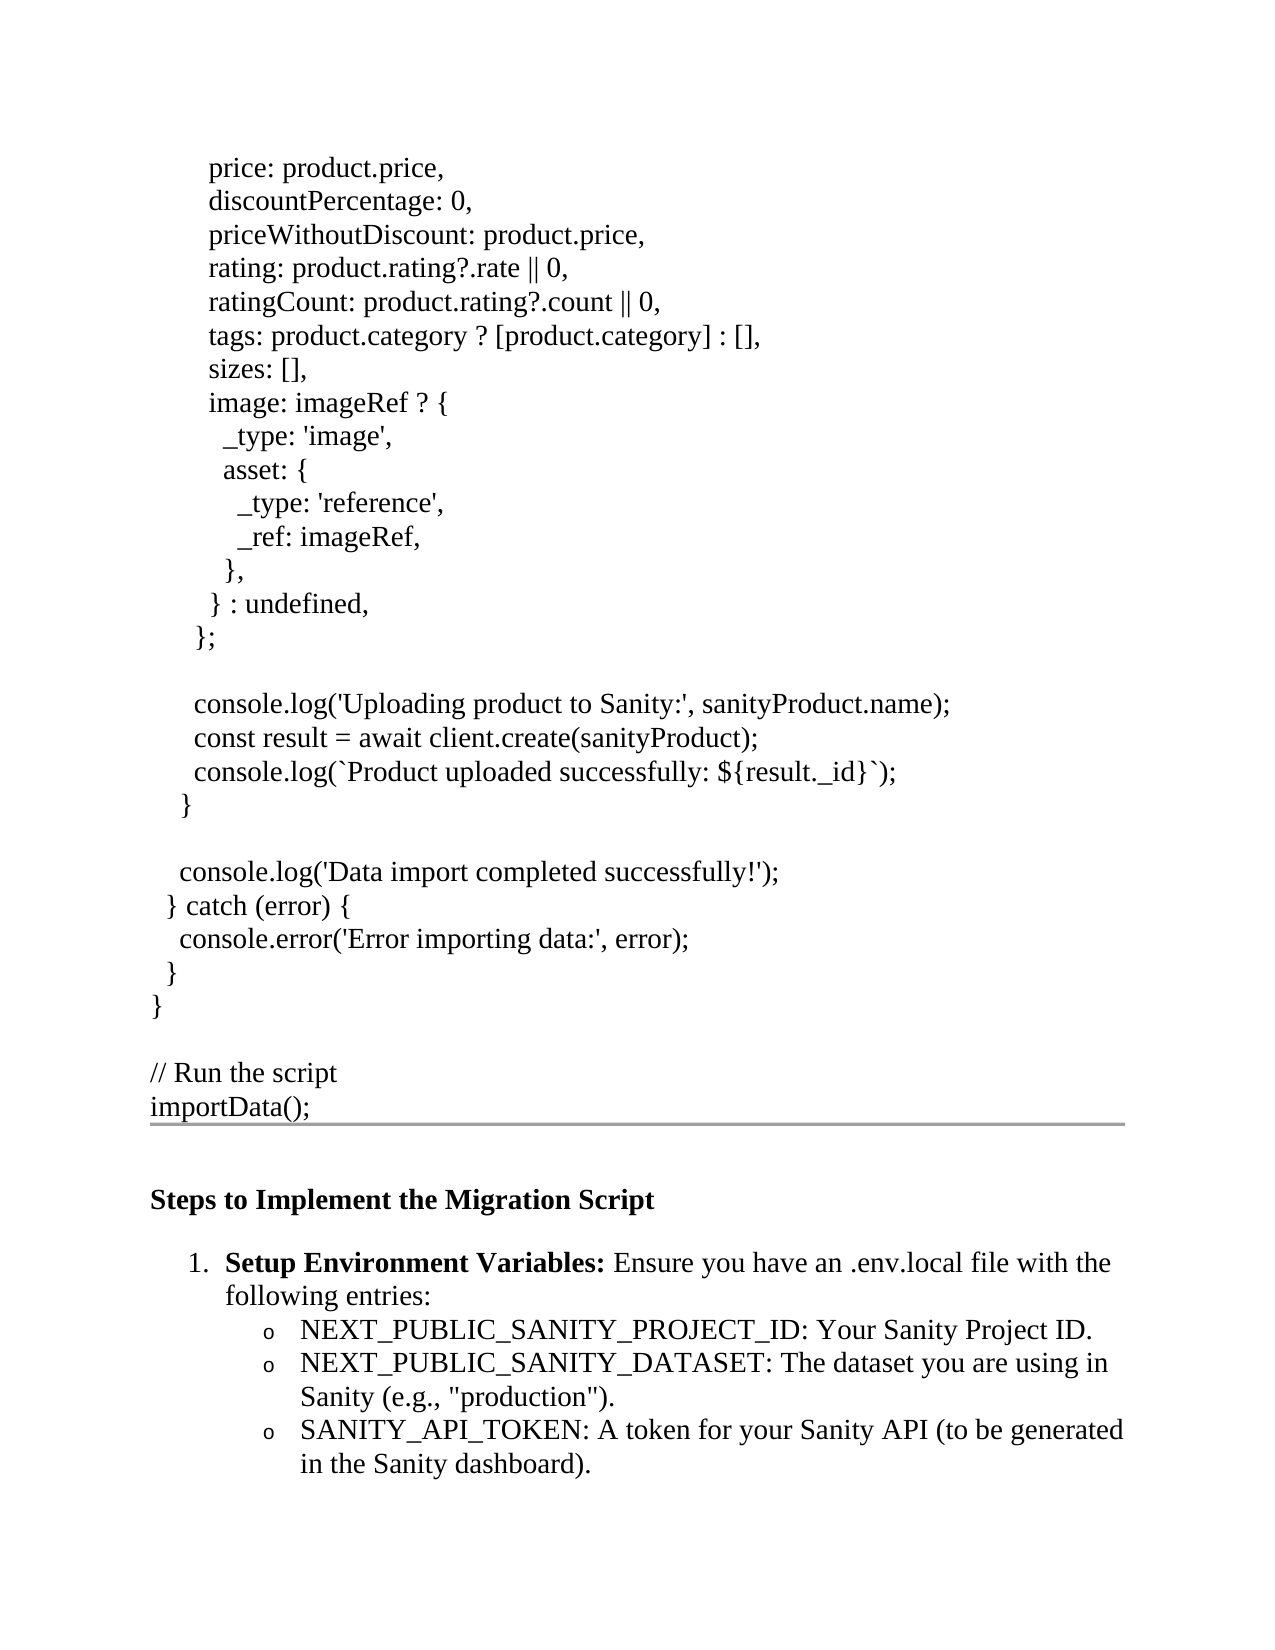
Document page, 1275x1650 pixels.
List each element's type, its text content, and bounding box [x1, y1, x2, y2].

list Setup Environment Variables: Ensure you have an .env.local file with the following entries: [187, 1245, 1125, 1312]
text } [150, 787, 1125, 821]
text } [150, 988, 1125, 1022]
text tags: product.category ? [product.category] : [], [150, 318, 1125, 351]
text ratingCount: product.rating?.count || 0, [150, 284, 1125, 318]
text _type: 'reference', [150, 485, 1125, 519]
text asset: { [150, 452, 1125, 485]
text console.log(`Product uploaded successfully: ${result._id}`); [150, 754, 1125, 787]
text } [150, 955, 1125, 988]
text } : undefined, [150, 586, 1125, 619]
text _ref: imageRef, [150, 519, 1125, 552]
text }, [150, 552, 1125, 586]
text price: product.price, [150, 150, 1125, 183]
text console.log('Data import completed successfully!'); [150, 854, 1125, 888]
text const result = await client.create(sanityProduct); [150, 720, 1125, 754]
text // Run the script [150, 1056, 1125, 1089]
subtitle Steps to Implement the Migration Script [150, 1182, 1125, 1216]
list NEXT_PUBLIC_SANITY_DATASET: The dataset you are using in Sanity (e.g., "production"). [262, 1374, 1125, 1442]
text console.error('Error importing data:', error); [150, 921, 1125, 955]
text sizes: [], [150, 351, 1125, 385]
text _type: 'image', [150, 418, 1125, 452]
text importData(); [150, 1089, 1125, 1122]
text priceWithoutDiscount: product.price, [150, 217, 1125, 251]
list NEXT_PUBLIC_SANITY_PROJECT_ID: Your Sanity Project ID. [262, 1341, 1125, 1374]
text discountPercentage: 0, [150, 183, 1125, 217]
text image: imageRef ? { [150, 385, 1125, 418]
text rating: product.rating?.rate || 0, [150, 251, 1125, 284]
text console.log('Uploading product to Sanity:', sanityProduct.name); [150, 687, 1125, 720]
text } catch (error) { [150, 888, 1125, 921]
text }; [150, 619, 1125, 653]
